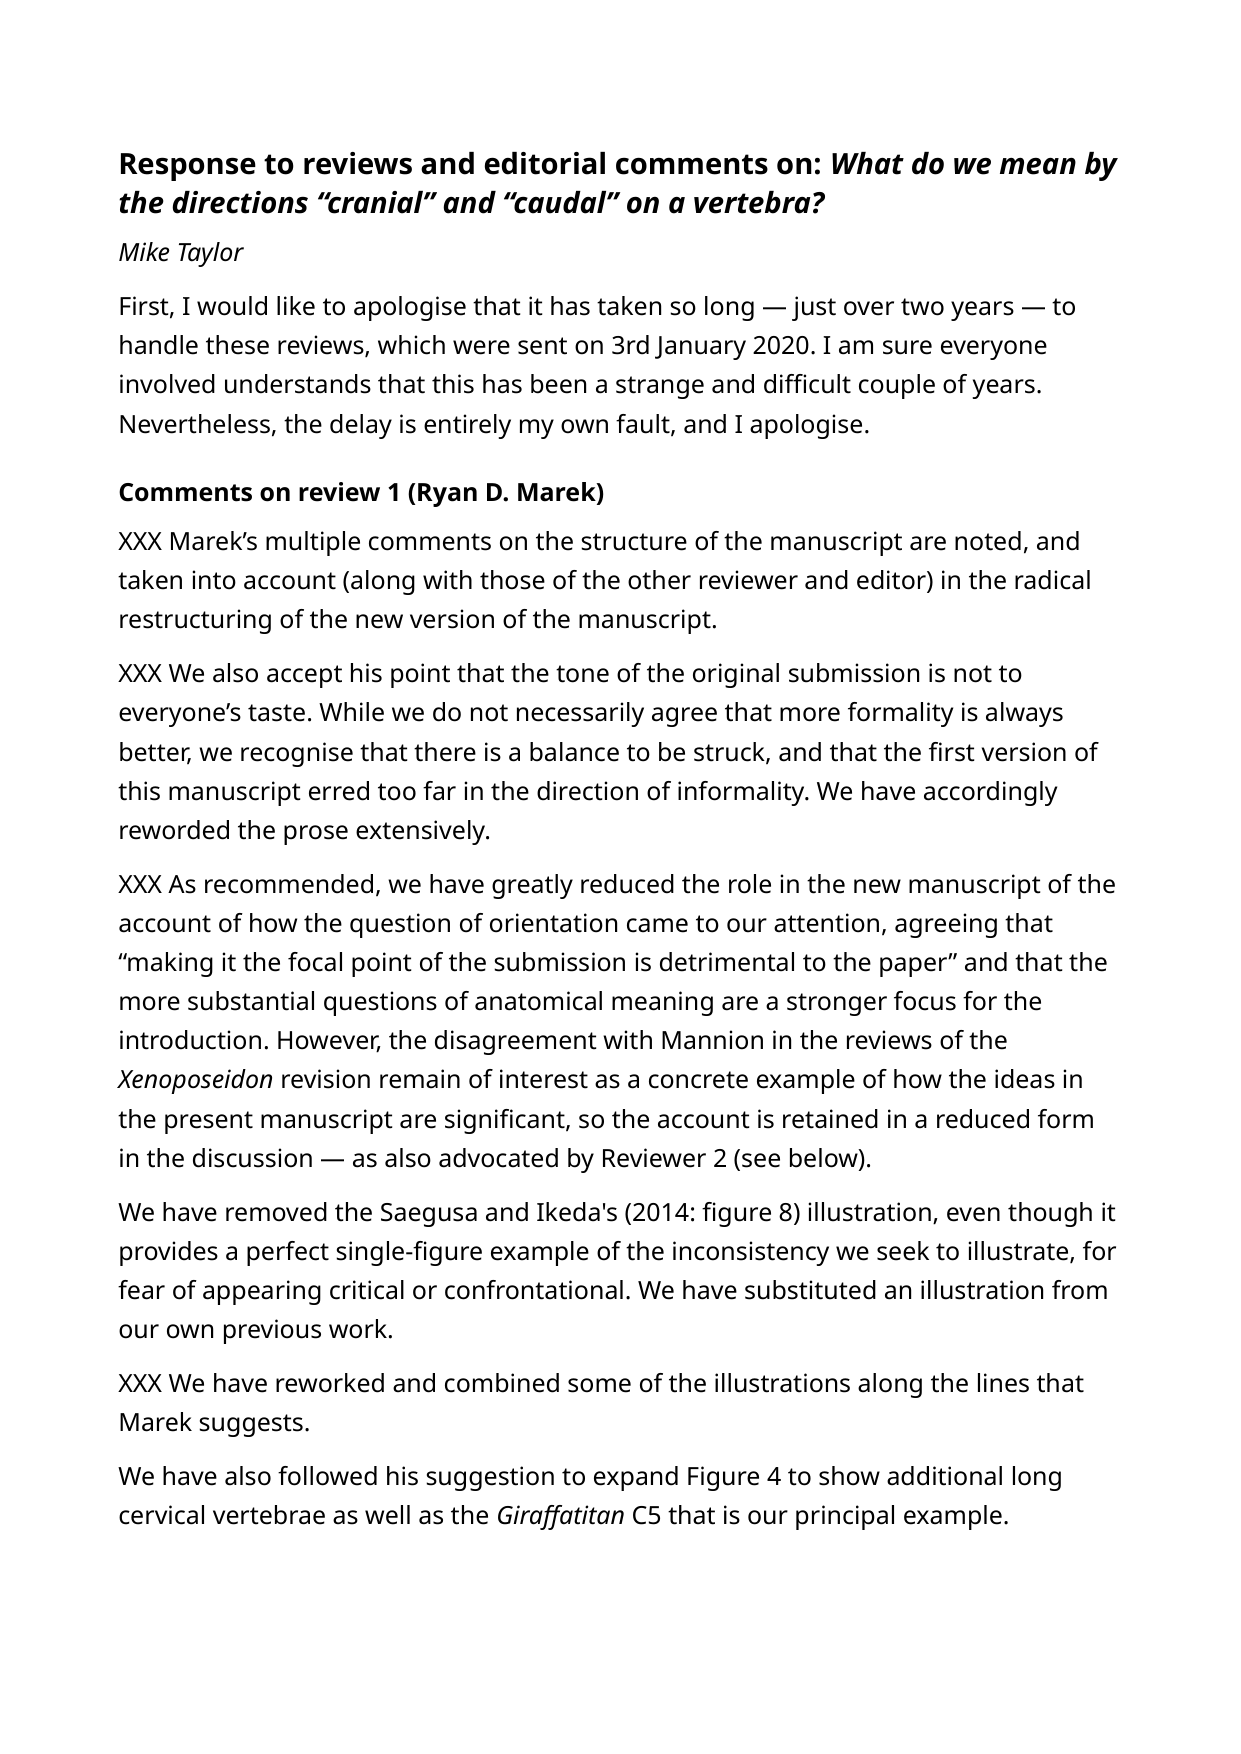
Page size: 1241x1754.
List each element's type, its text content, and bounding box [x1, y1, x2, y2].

text First, I would like to apologise that it has taken so long — just over two years — to handle these reviews, which were sent on 3rd January 2020. I am sure everyone involved understands that this has been a strange and difficult couple of years. Nevertheless, the delay is entirely my own fault, and I apologise. [118, 289, 1122, 440]
text XXX Marek’s multiple comments on the structure of the manuscript are noted, and taken into account (along with those of the other reviewer and editor) in the radical restructuring of the new version of the manuscript. [118, 524, 1122, 636]
text We have removed the Saegusa and Ikeda's (2014: figure 8) illustration, even though it provides a perfect single-figure example of the inconsistency we seek to illustrate, for fear of appearing critical or confrontational. We have substituted an illustration from our own previous work. [118, 1194, 1122, 1346]
text XXX We also accept his point that the tone of the original submission is not to everyone’s taste. While we do not necessarily agree that more formality is always better, we recognise that there is a balance to be struck, and that the first version of this manuscript erred too far in the direction of informality. We have accordingly reworded the prose extensively. [118, 656, 1122, 847]
text Mike Taylor [118, 235, 1122, 269]
text XXX As recommended, we have greatly reduced the role in the new manuscript of the account of how the question of orientation came to our attention, agreeing that “making it the focal point of the submission is detrimental to the paper” and that the more substantial questions of anatomical meaning are a stronger focus for the introduction. However, the disagreement with Mannion in the reviews of the Xenoposeidon revision remain of interest as a concrete example of how the ideas in the present manuscript are significant, so the account is retained in a reduced form in the discussion — as also advocated by Reviewer 2 (see below). [118, 866, 1122, 1174]
text We have also followed his suggestion to expand Figure 4 to show additional long cervical vertebrae as well as the Giraffatitan C5 that is our principal example. [118, 1458, 1122, 1532]
text XXX We have reworked and combined some of the illustrations along the lines that Marek suggests. [118, 1365, 1122, 1439]
subtitle Comments on review 1 (Ryan D. Marek) [118, 475, 1122, 509]
title Response to reviews and editorial comments on: What do we mean by the directions “cranial” and “caudal” on a vertebra? [118, 143, 1122, 222]
